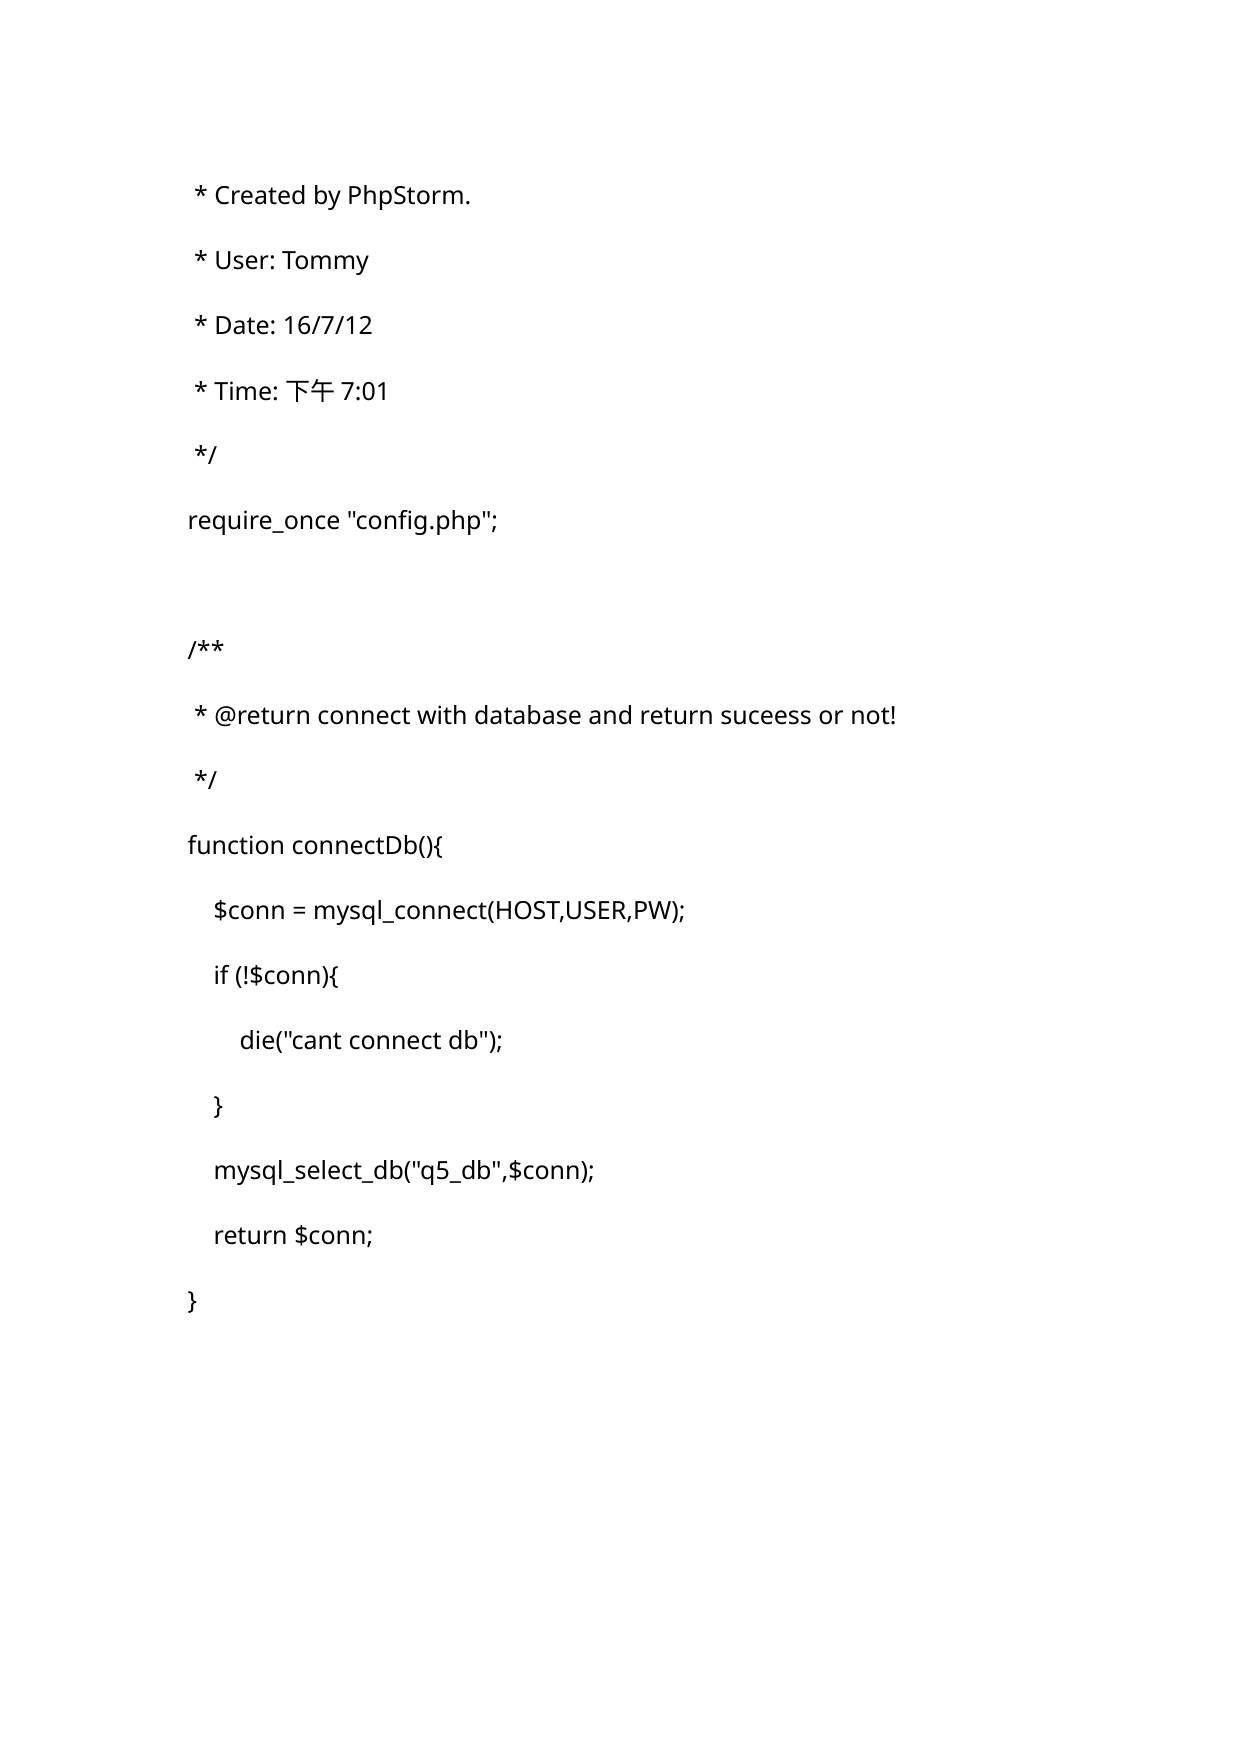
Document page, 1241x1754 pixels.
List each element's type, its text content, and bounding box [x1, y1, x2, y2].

text * User: Tommy [187, 227, 1053, 292]
text die("cant connect db"); [187, 1007, 1053, 1072]
text mysql_select_db("q5_db",$conn); [187, 1137, 1053, 1202]
text */ [187, 747, 1053, 812]
text require_once "config.php"; [187, 487, 1053, 552]
text */ [187, 422, 1053, 487]
text } [187, 1072, 1053, 1137]
text /** [187, 617, 1053, 682]
text function connectDb(){ [187, 812, 1053, 877]
text } [187, 1267, 1053, 1332]
text return $conn; [187, 1202, 1053, 1267]
text $conn = mysql_connect(HOST,USER,PW); [187, 877, 1053, 942]
text if (!$conn){ [187, 942, 1053, 1007]
text * @return connect with database and return suceess or not! [187, 682, 1053, 747]
text * Date: 16/7/12 [187, 292, 1053, 357]
text * Time: 下午7:01 [187, 357, 1053, 422]
text * Created by PhpStorm. [187, 162, 1053, 227]
